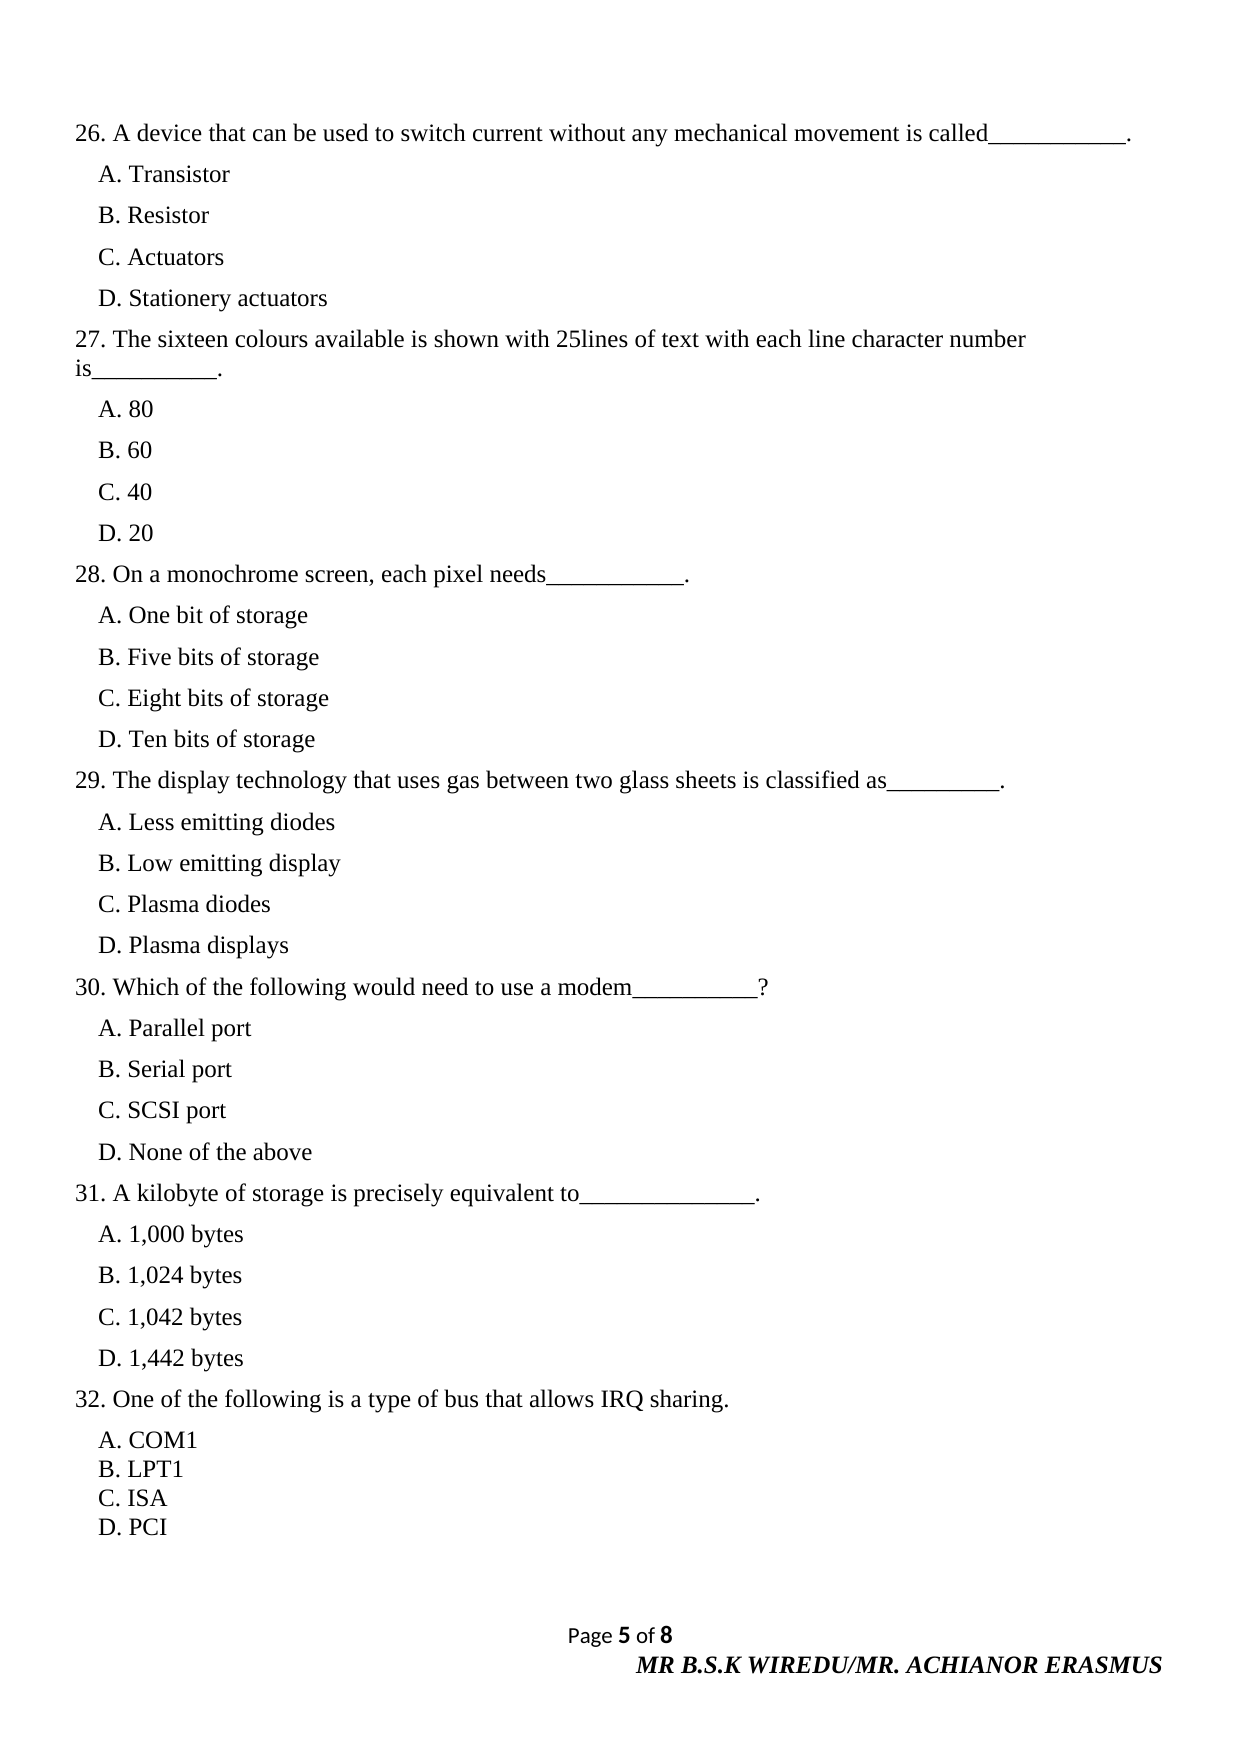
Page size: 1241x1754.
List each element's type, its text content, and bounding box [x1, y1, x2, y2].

text D. Stationery actuators [98, 283, 1165, 312]
text C. ISA [98, 1483, 1165, 1512]
text D. Plasma displays [98, 931, 1165, 959]
text B. Five bits of storage [98, 642, 1165, 671]
text C. 1,042 bytes [98, 1302, 1165, 1331]
text C. Eight bits of storage [98, 683, 1165, 712]
text 32. One of the following is a type of bus that allows IRQ sharing. [75, 1384, 1165, 1413]
text D. None of the above [98, 1137, 1165, 1166]
text 28. On a monochrome screen, each pixel needs___________. [75, 559, 1165, 588]
text B. Low emitting display [98, 848, 1165, 877]
text D. 1,442 bytes [98, 1343, 1165, 1372]
text B. 1,024 bytes [98, 1261, 1165, 1289]
text B. Resistor [98, 201, 1165, 229]
text A. COM1 [98, 1426, 1165, 1454]
text C. Plasma diodes [98, 889, 1165, 918]
text C. Actuators [98, 242, 1165, 271]
text 26. A device that can be used to switch current without any mechanical movement is called___________. [75, 118, 1165, 147]
text B. LPT1 [98, 1454, 1165, 1483]
text C. SCSI port [98, 1096, 1165, 1124]
text D. 20 [98, 518, 1165, 547]
text 27. The sixteen colours available is shown with 25lines of text with each line character number is__________. [75, 324, 1165, 382]
text 31. A kilobyte of storage is precisely equivalent to______________. [75, 1178, 1165, 1207]
text A. 1,000 bytes [98, 1219, 1165, 1248]
text A. Parallel port [98, 1013, 1165, 1042]
text A. Less emitting diodes [98, 807, 1165, 836]
text B. Serial port [98, 1054, 1165, 1083]
text D. Ten bits of storage [98, 724, 1165, 753]
text D. PCI [98, 1512, 1165, 1541]
text C. 40 [98, 477, 1165, 506]
text 30. Which of the following would need to use a modem__________? [75, 972, 1165, 1001]
text A. Transistor [98, 159, 1165, 188]
text B. 60 [98, 436, 1165, 464]
text A. One bit of storage [98, 601, 1165, 629]
text 29. The display technology that uses gas between two glass sheets is classified as_________. [75, 766, 1165, 794]
text A. 80 [98, 394, 1165, 423]
